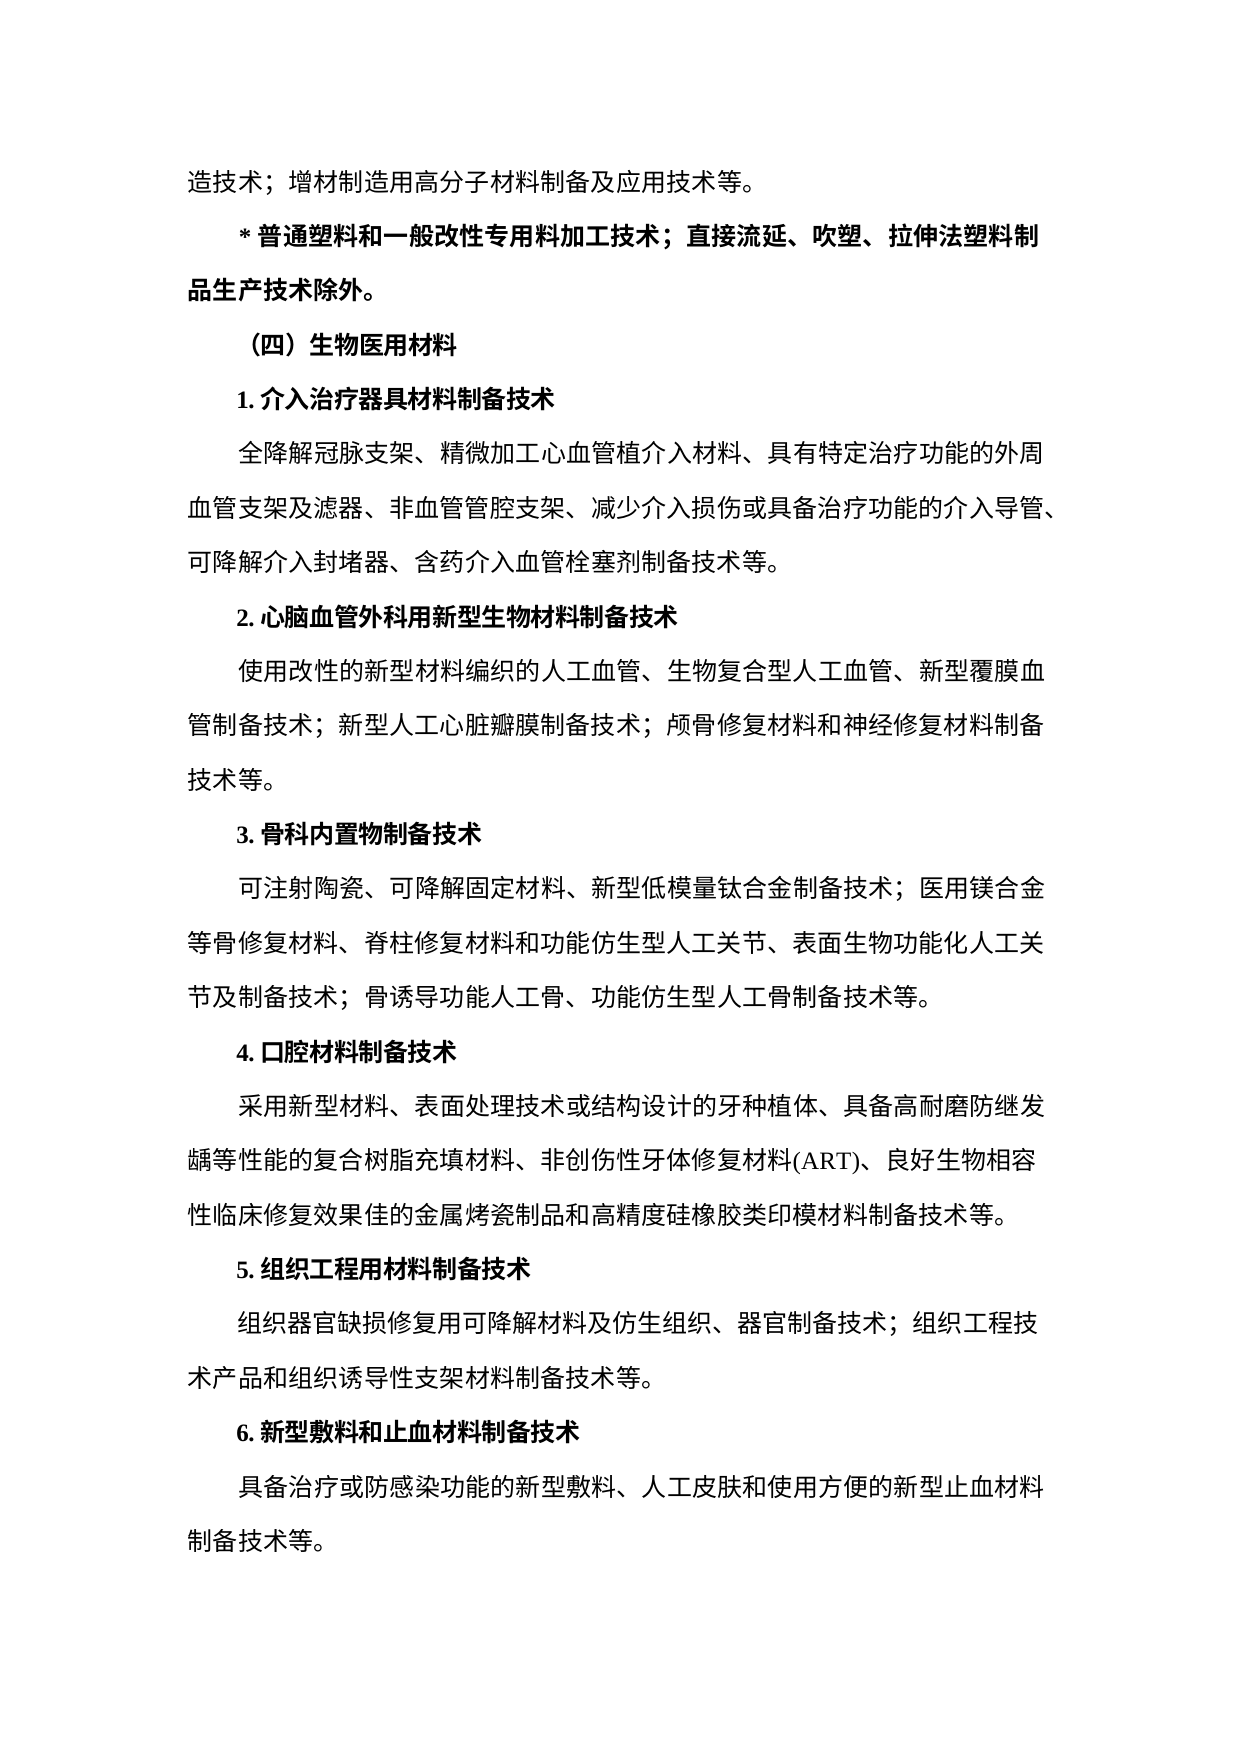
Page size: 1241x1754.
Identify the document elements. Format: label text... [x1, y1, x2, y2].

subtitle 5. 组织工程用材料制备技术 [187, 1249, 1053, 1286]
text 组织器官缺损修复用可降解材料及仿生组织、器官制备技术；组织工程技术产品和组织诱导性支架材料制备技术等。 [187, 1304, 1053, 1394]
text * 普通塑料和一般改性专用料加工技术；直接流延、吹塑、拉伸法塑料制品生产技术除外。 [187, 216, 1053, 307]
text 可注射陶瓷、可降解固定材料、新型低模量钛合金制备技术；医用镁合金等骨修复材料、脊柱修复材料和功能仿生型人工关节、表面生物功能化人工关节及制备技术；骨诱导功能人工骨、功能仿生型人工骨制备技术等。 [187, 869, 1053, 1014]
text 采用新型材料、表面处理技术或结构设计的牙种植体、具备高耐磨防继发龋等性能的复合树脂充填材料、非创伤性牙体修复材料(ART)、良好生物相容性临床修复效果佳的金属烤瓷制品和高精度硅橡胶类印模材料制备技术等。 [187, 1086, 1053, 1231]
text 使用改性的新型材料编织的人工血管、生物复合型人工血管、新型覆膜血管制备技术；新型人工心脏瓣膜制备技术；颅骨修复材料和神经修复材料制备技术等。 [187, 651, 1053, 796]
subtitle 1. 介入治疗器具材料制备技术 [187, 379, 1053, 416]
subtitle 4. 口腔材料制备技术 [187, 1032, 1053, 1068]
text 全降解冠脉支架、精微加工心血管植介入材料、具有特定治疗功能的外周血管支架及滤器、非血管管腔支架、减少介入损伤或具备治疗功能的介入导管、可降解介入封堵器、含药介入血管栓塞剂制备技术等。 [187, 434, 1053, 579]
subtitle （四）生物医用材料 [187, 325, 1053, 361]
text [187, 162, 1053, 198]
subtitle 6. 新型敷料和止血材料制备技术 [187, 1413, 1053, 1449]
subtitle 2. 心脑血管外科用新型生物材料制备技术 [187, 597, 1053, 633]
subtitle 3. 骨科内置物制备技术 [187, 814, 1053, 851]
text 具备治疗或防感染功能的新型敷料、人工皮肤和使用方便的新型止血材料制备技术等。 [187, 1467, 1053, 1558]
